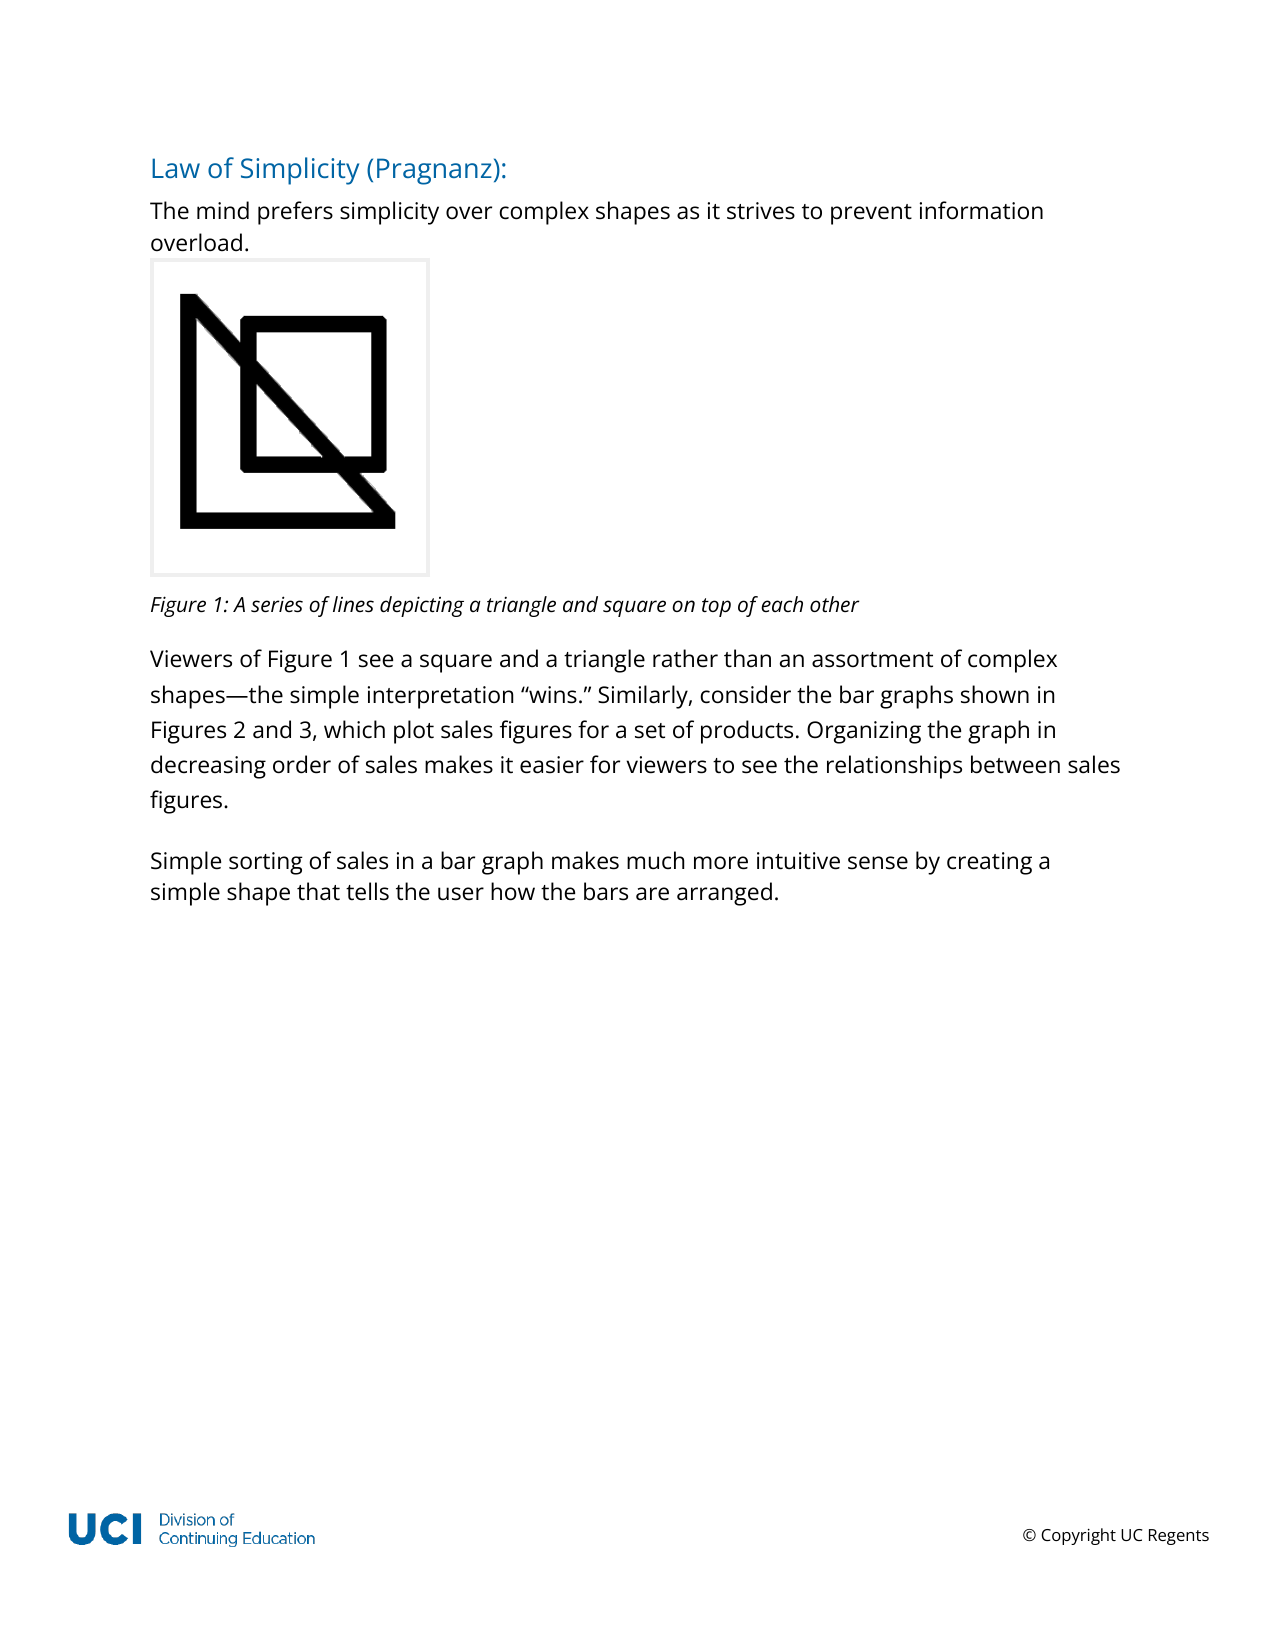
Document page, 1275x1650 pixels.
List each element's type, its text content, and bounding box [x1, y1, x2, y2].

text Simple sorting of sales in a bar graph makes much more intuitive sense by creating a simple shape that tells the user how the bars are arranged. [150, 845, 1125, 938]
text Figure 1: A series of lines depicting a triangle and square on top of each other [150, 590, 1125, 618]
text Viewers of Figure 1 see a square and a triangle rather than an assortment of complex shapes—the simple interpretation “wins.” Similarly, consider the bar graphs shown in Figures 2 and 3, which plot sales figures for a set of products. Organizing the graph in decreasing order of sales makes it easier for viewers to see the relationships between sales figures. [150, 643, 1125, 816]
subtitle Law of Simplicity (Pragnanz): [150, 150, 1125, 187]
picture [68, 1512, 317, 1547]
text The mind prefers simplicity over complex shapes as it strives to prevent information overload. [150, 195, 1125, 577]
picture [154, 262, 426, 573]
